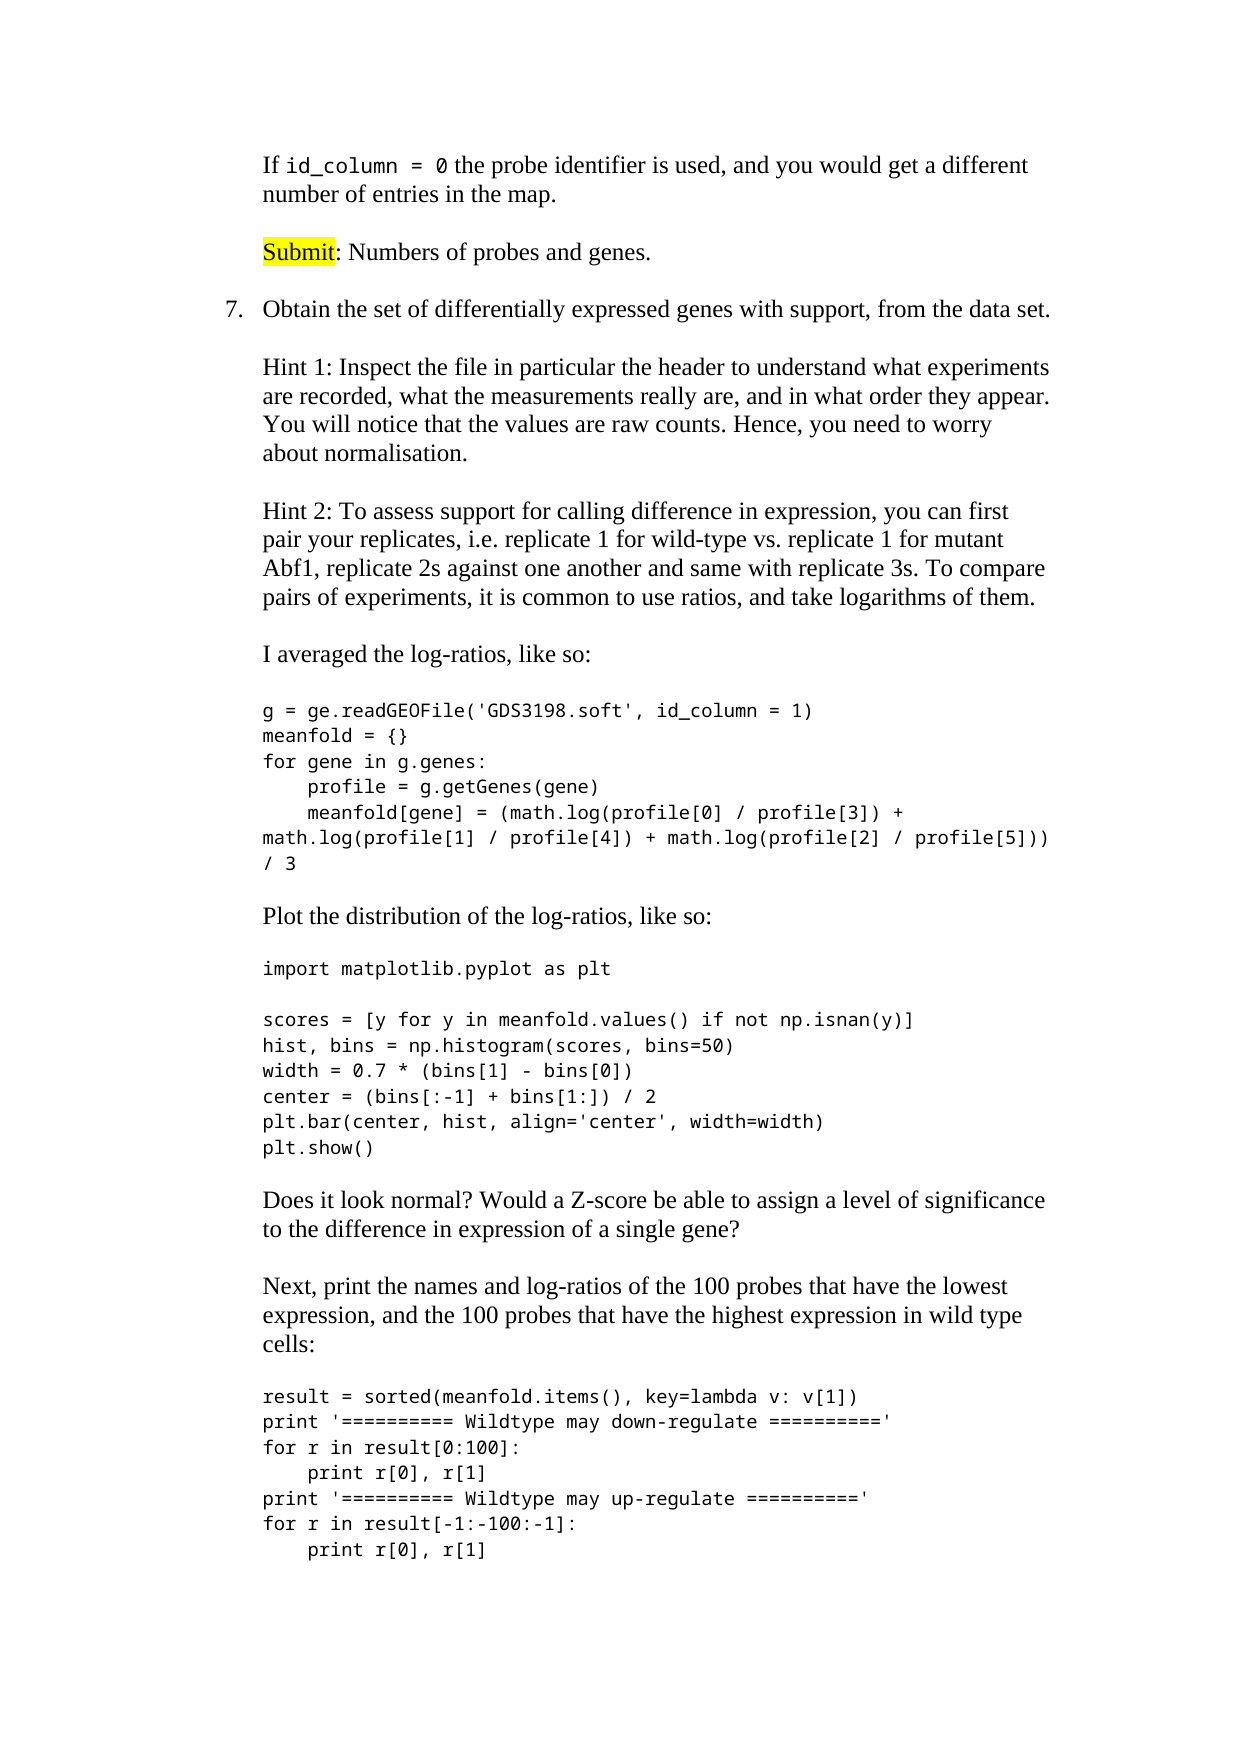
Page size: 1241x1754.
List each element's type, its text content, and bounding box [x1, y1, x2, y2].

text scores = [y for y in meanfold.values() if not np.isnan(y)] [262, 1006, 1053, 1032]
text print '========== Wildtype may down-regulate ==========' [262, 1409, 1053, 1434]
text Hint 1: Inspect the file in particular the header to understand what experiments are recorded, what the measurements really are, and in what order they appear. You will notice that the values are raw counts. Hence, you need to worry about normalisation. [262, 352, 1053, 467]
text print '========== Wildtype may up-regulate ==========' [262, 1485, 1053, 1511]
text print r[0], r[1] [262, 1460, 1053, 1485]
text center = (bins[:-1] + bins[1:]) / 2 [262, 1083, 1053, 1108]
text Submit: Numbers of probes and genes. [335, 237, 1053, 266]
text g = ge.readGEOFile('GDS3198.soft', id_column = 1) [262, 697, 1053, 722]
text plt.bar(center, hist, align='center', width=width) [262, 1108, 1053, 1134]
text Plot the distribution of the log-ratios, like so: [262, 901, 1053, 930]
text meanfold = {} [262, 722, 1053, 748]
text Next, print the names and log-ratios of the 100 probes that have the lowest expression, and the 100 probes that have the highest expression in wild type cells: [262, 1271, 1053, 1358]
text for r in result[0:100]: [262, 1434, 1053, 1460]
text width = 0.7 * (bins[1] - bins[0]) [262, 1057, 1053, 1083]
text for r in result[-1:-100:-1]: [262, 1511, 1053, 1536]
text plt.show() [262, 1134, 1053, 1159]
text I averaged the log-ratios, like so: [262, 639, 1053, 668]
text print r[0], r[1] [262, 1536, 1053, 1562]
text result = sorted(meanfold.items(), key=lambda v: v[1]) [262, 1383, 1053, 1409]
text meanfold[gene] = (math.log(profile[0] / profile[3]) + math.log(profile[1] / profile[4]) + math.log(profile[2] / profile[5])) / 3 [262, 799, 1053, 876]
text Hint 2: To assess support for calling difference in expression, you can first pair your replicates, i.e. replicate 1 for wild-type vs. replicate 1 for mutant Abf1, replicate 2s against one another and same with replicate 3s. To compare pairs of experiments, it is common to use ratios, and take logarithms of them. [262, 496, 1053, 611]
text for gene in g.genes: [262, 748, 1053, 773]
text hist, bins = np.histogram(scores, bins=50) [262, 1032, 1053, 1057]
text Does it look normal? Would a Z-score be able to assign a level of significance to the difference in expression of a single gene? [262, 1185, 1053, 1243]
text profile = g.getGenes(gene) [262, 773, 1053, 799]
text If id_column = 0 the probe identifier is used, and you would get a different number of entries in the map. [262, 150, 1053, 208]
text import matplotlib.pyplot as plt [262, 955, 1053, 981]
list Obtain the set of differentially expressed genes with support, from the data set. [225, 294, 1053, 323]
